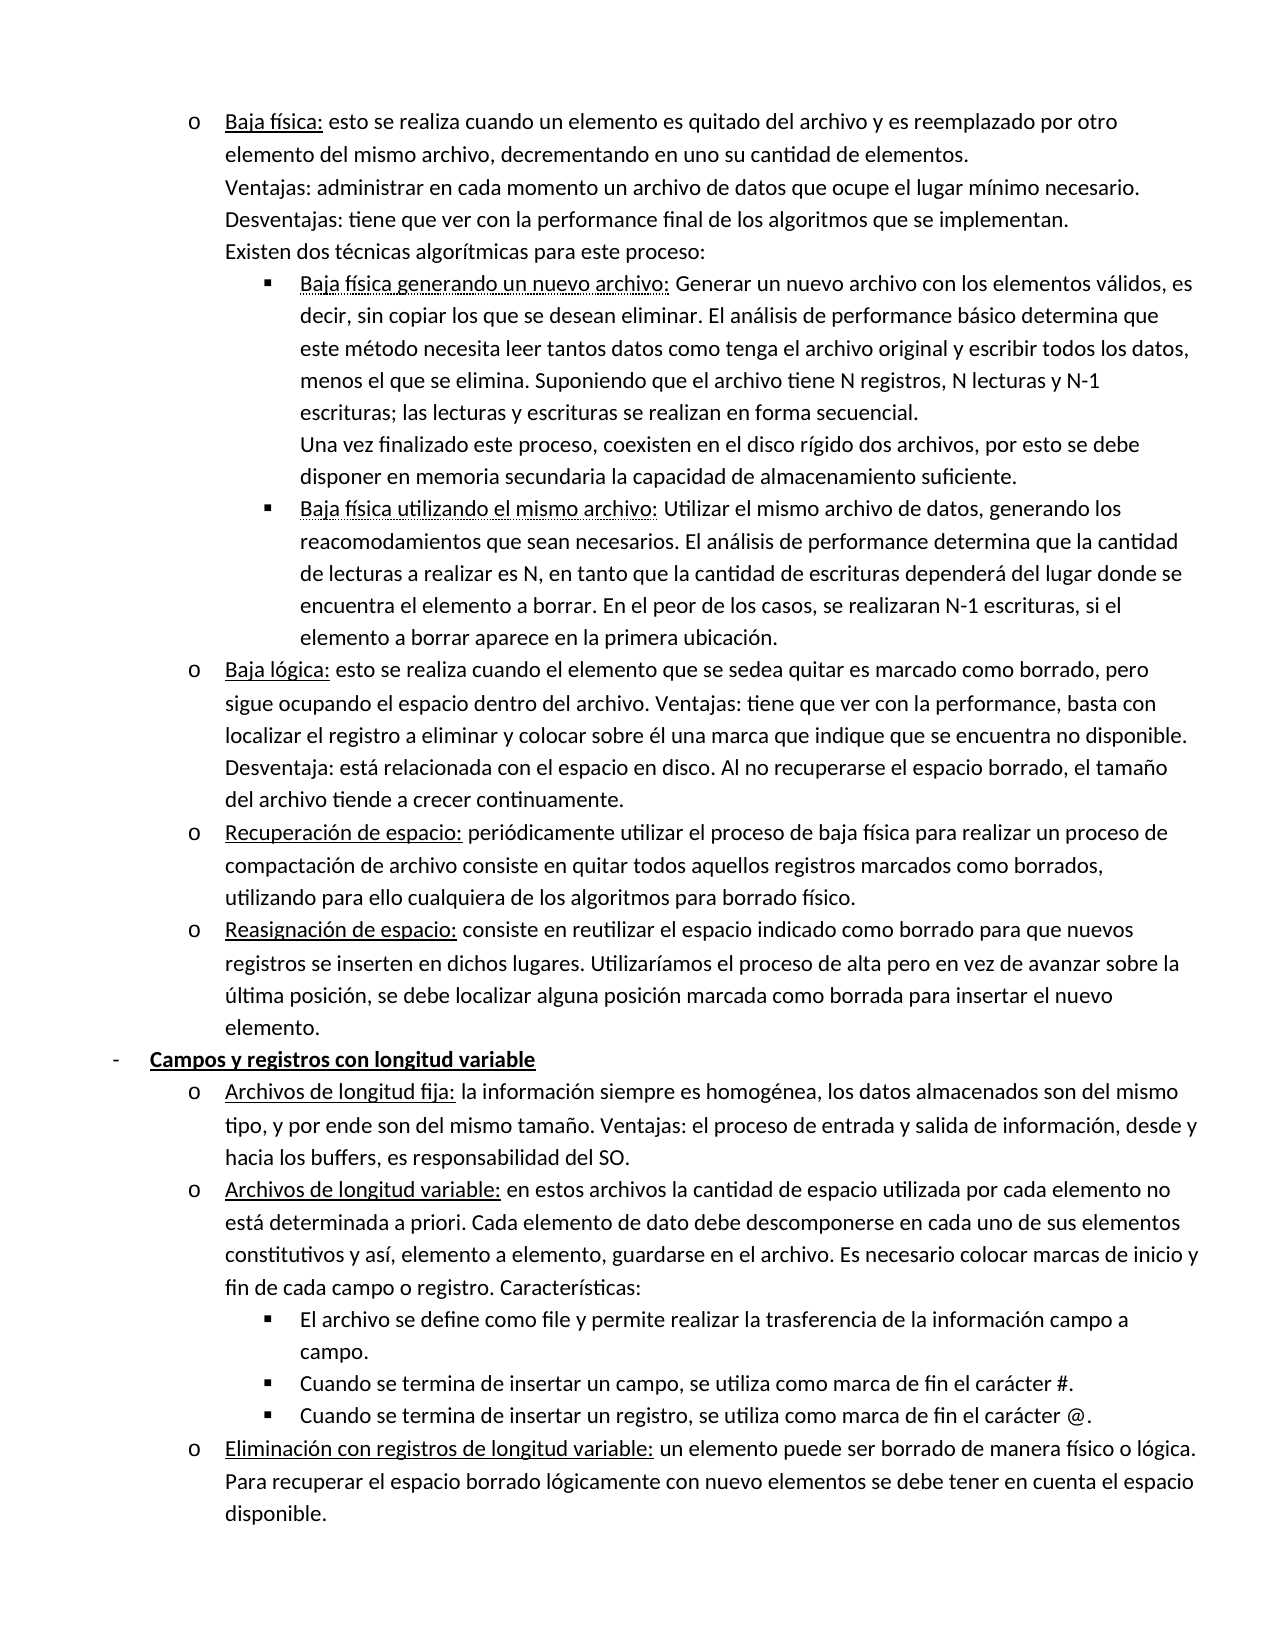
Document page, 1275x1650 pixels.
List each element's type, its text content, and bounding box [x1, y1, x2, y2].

list El archivo se define como file y permite realizar la trasferencia de la información campo a campo. [262, 1305, 1200, 1365]
list Baja física utilizando el mismo archivo: Utilizar el mismo archivo de datos, generando los reacomodamientos que sean necesarios. El análisis de performance determina que la cantidad de lecturas a realizar es N, en tanto que la cantidad de escrituras dependerá del lugar donde se encuentra el elemento a borrar. En el peor de los casos, se realizaran N-1 escrituras, si el elemento a borrar aparece en la primera ubicación. [262, 494, 1200, 651]
list Archivos de longitud fija: la información siempre es homogénea, los datos almacenados son del mismo tipo, y por ende son del mismo tamaño. Ventajas: el proceso de entrada y salida de información, desde y hacia los buffers, es responsabilidad del SO. [187, 1077, 1200, 1171]
list Una vez finalizado este proceso, coexisten en el disco rígido dos archivos, por esto se debe disponer en memoria secundaria la capacidad de almacenamiento suficiente. [300, 430, 1200, 490]
list Campos y registros con longitud variable [112, 1045, 1200, 1073]
list Cuando se termina de insertar un registro, se utiliza como marca de fin el carácter @. [262, 1402, 1200, 1429]
list Recuperación de espacio: periódicamente utilizar el proceso de baja física para realizar un proceso de compactación de archivo consiste en quitar todos aquellos registros marcados como borrados, utilizando para ello cualquiera de los algoritmos para borrado físico. [187, 818, 1200, 911]
list Archivos de longitud variable: en estos archivos la cantidad de espacio utilizada por cada elemento no está determinada a priori. Cada elemento de dato debe descomponerse en cada uno de sus elementos constitutivos y así, elemento a elemento, guardarse en el archivo. Es necesario colocar marcas de inicio y fin de cada campo o registro. Características: [187, 1175, 1200, 1301]
list Reasignación de espacio: consiste en reutilizar el espacio indicado como borrado para que nuevos registros se inserten en dichos lugares. Utilizaríamos el proceso de alta pero en vez de avanzar sobre la última posición, se debe localizar alguna posición marcada como borrada para insertar el nuevo elemento. [187, 915, 1200, 1041]
list Baja lógica: esto se realiza cuando el elemento que se sedea quitar es marcado como borrado, pero sigue ocupando el espacio dentro del archivo. Ventajas: tiene que ver con la performance, basta con localizar el registro a eliminar y colocar sobre él una marca que indique que se encuentra no disponible. Desventaja: está relacionada con el espacio en disco. Al no recuperarse el espacio borrado, el tamaño del archivo tiende a crecer continuamente. [187, 656, 1200, 813]
list Cuando se termina de insertar un campo, se utiliza como marca de fin el carácter #. [262, 1369, 1200, 1397]
list Existen dos técnicas algorítmicas para este proceso: [225, 237, 1200, 265]
list Eliminación con registros de longitud variable: un elemento puede ser borrado de manera físico o lógica. Para recuperar el espacio borrado lógicamente con nuevo elementos se debe tener en cuenta el espacio disponible. [187, 1434, 1200, 1527]
list Baja física: esto se realiza cuando un elemento es quitado del archivo y es reemplazado por otro elemento del mismo archivo, decrementando en uno su cantidad de elementos. [187, 107, 1200, 168]
list Baja física generando un nuevo archivo: Generar un nuevo archivo con los elementos válidos, es decir, sin copiar los que se desean eliminar. El análisis de performance básico determina que este método necesita leer tantos datos como tenga el archivo original y escribir todos los datos, menos el que se elimina. Suponiendo que el archivo tiene N registros, N lecturas y N-1 escrituras; las lecturas y escrituras se realizan en forma secuencial. [262, 269, 1200, 426]
list Desventajas: tiene que ver con la performance final de los algoritmos que se implementan. [225, 205, 1200, 233]
list Ventajas: administrar en cada momento un archivo de datos que ocupe el lugar mínimo necesario. [225, 173, 1200, 201]
